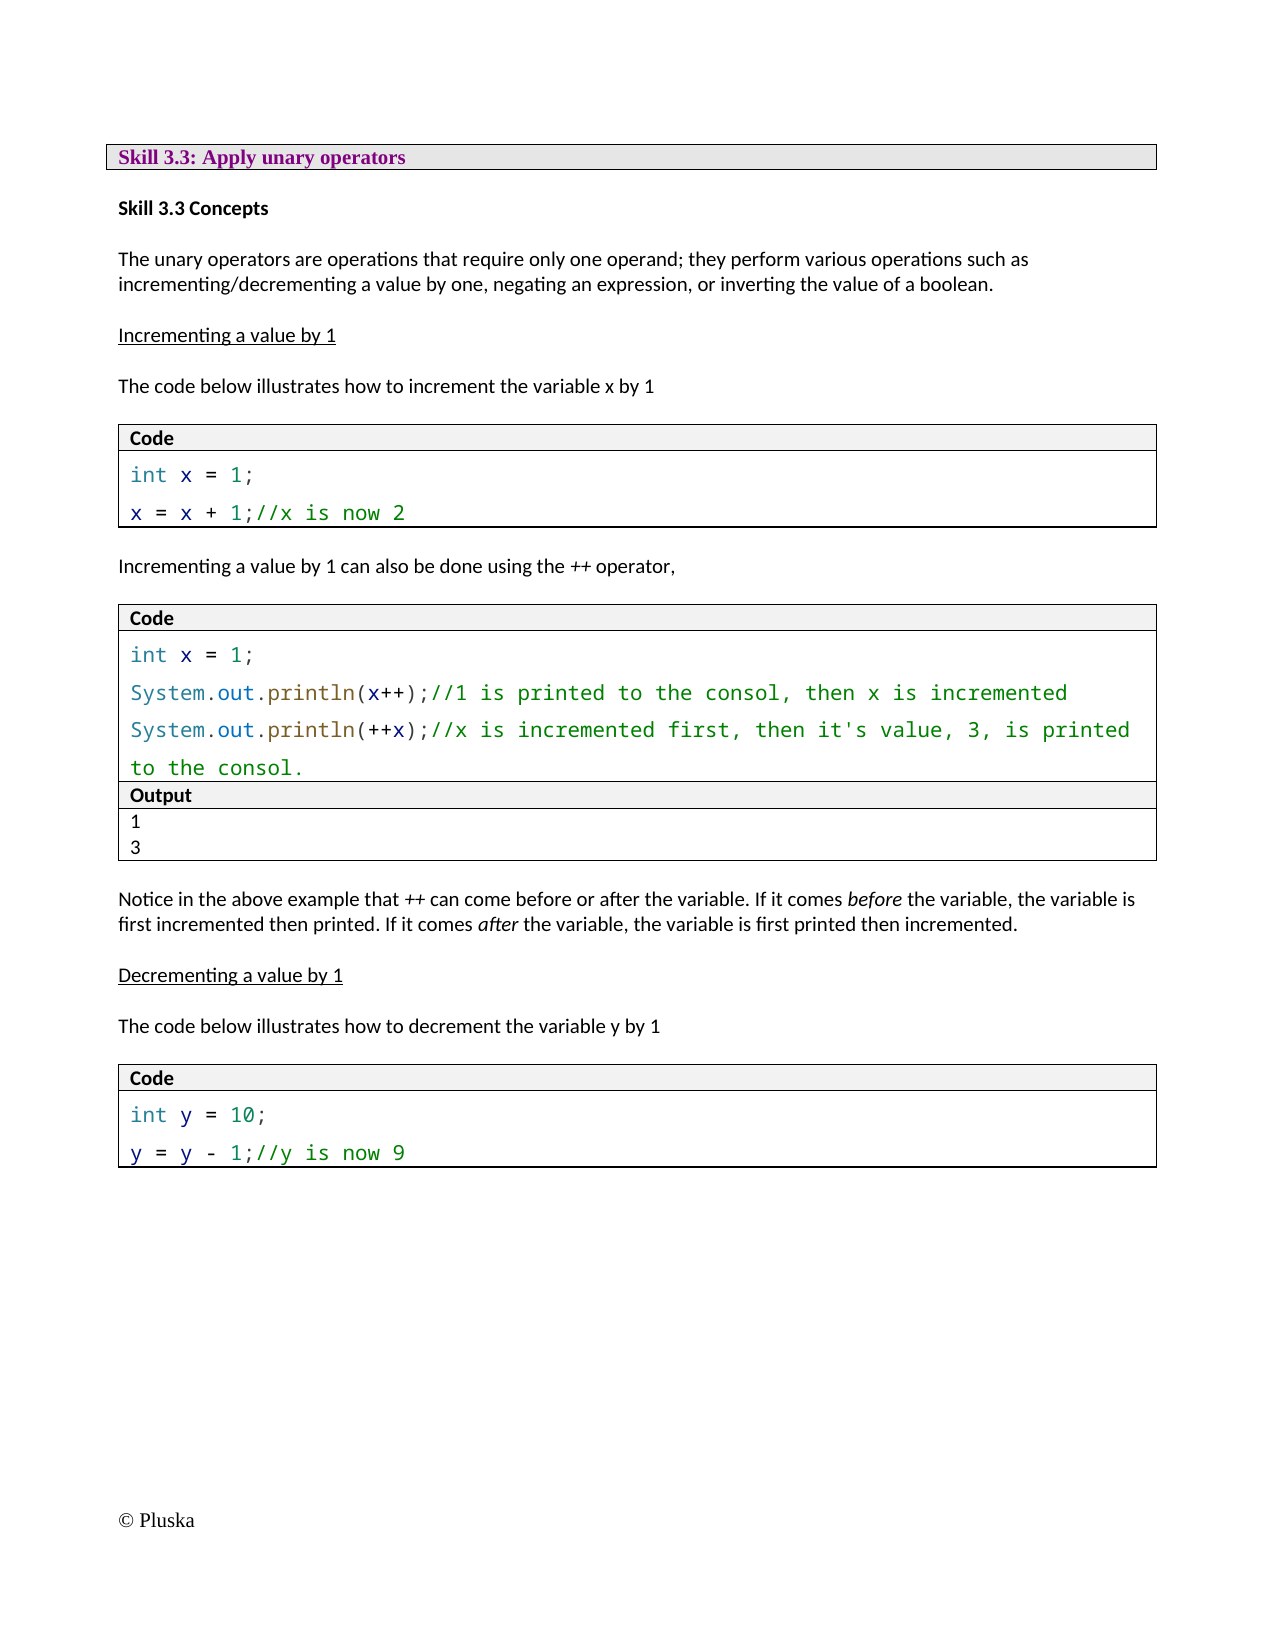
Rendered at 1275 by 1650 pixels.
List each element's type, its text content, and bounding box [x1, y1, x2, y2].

table_header Code [119, 1065, 1156, 1090]
table_header Code [119, 605, 1156, 630]
text Incrementing a value by 1 [118, 322, 1157, 348]
text The unary operators are operations that require only one operand; they perform various operations such as incrementing/decrementing a value by one, negating an expression, or inverting the value of a boolean. [118, 246, 1157, 297]
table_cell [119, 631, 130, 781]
text Incrementing a value by 1 can also be done using the ++ operator, [118, 553, 1157, 578]
text Skill 3.3 Concepts [118, 195, 1157, 221]
table_header Skill 3.3: Apply unary operators [107, 145, 1156, 169]
text Decrementing a value by 1 [118, 962, 1157, 988]
text The code below illustrates how to decrement the variable y by 1 [118, 1013, 1157, 1038]
text Notice in the above example that ++ can come before or after the variable. If it comes before the variable, the variable is first incremented then printed. If it comes after the variable, the variable is first printed then incremented. [118, 886, 1157, 937]
text The code below illustrates how to increment the variable x by 1 [118, 373, 1157, 398]
table_header Code [119, 425, 1156, 450]
table_cell Output [119, 782, 1156, 808]
table_cell 1 3 [119, 809, 1156, 859]
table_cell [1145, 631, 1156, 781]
